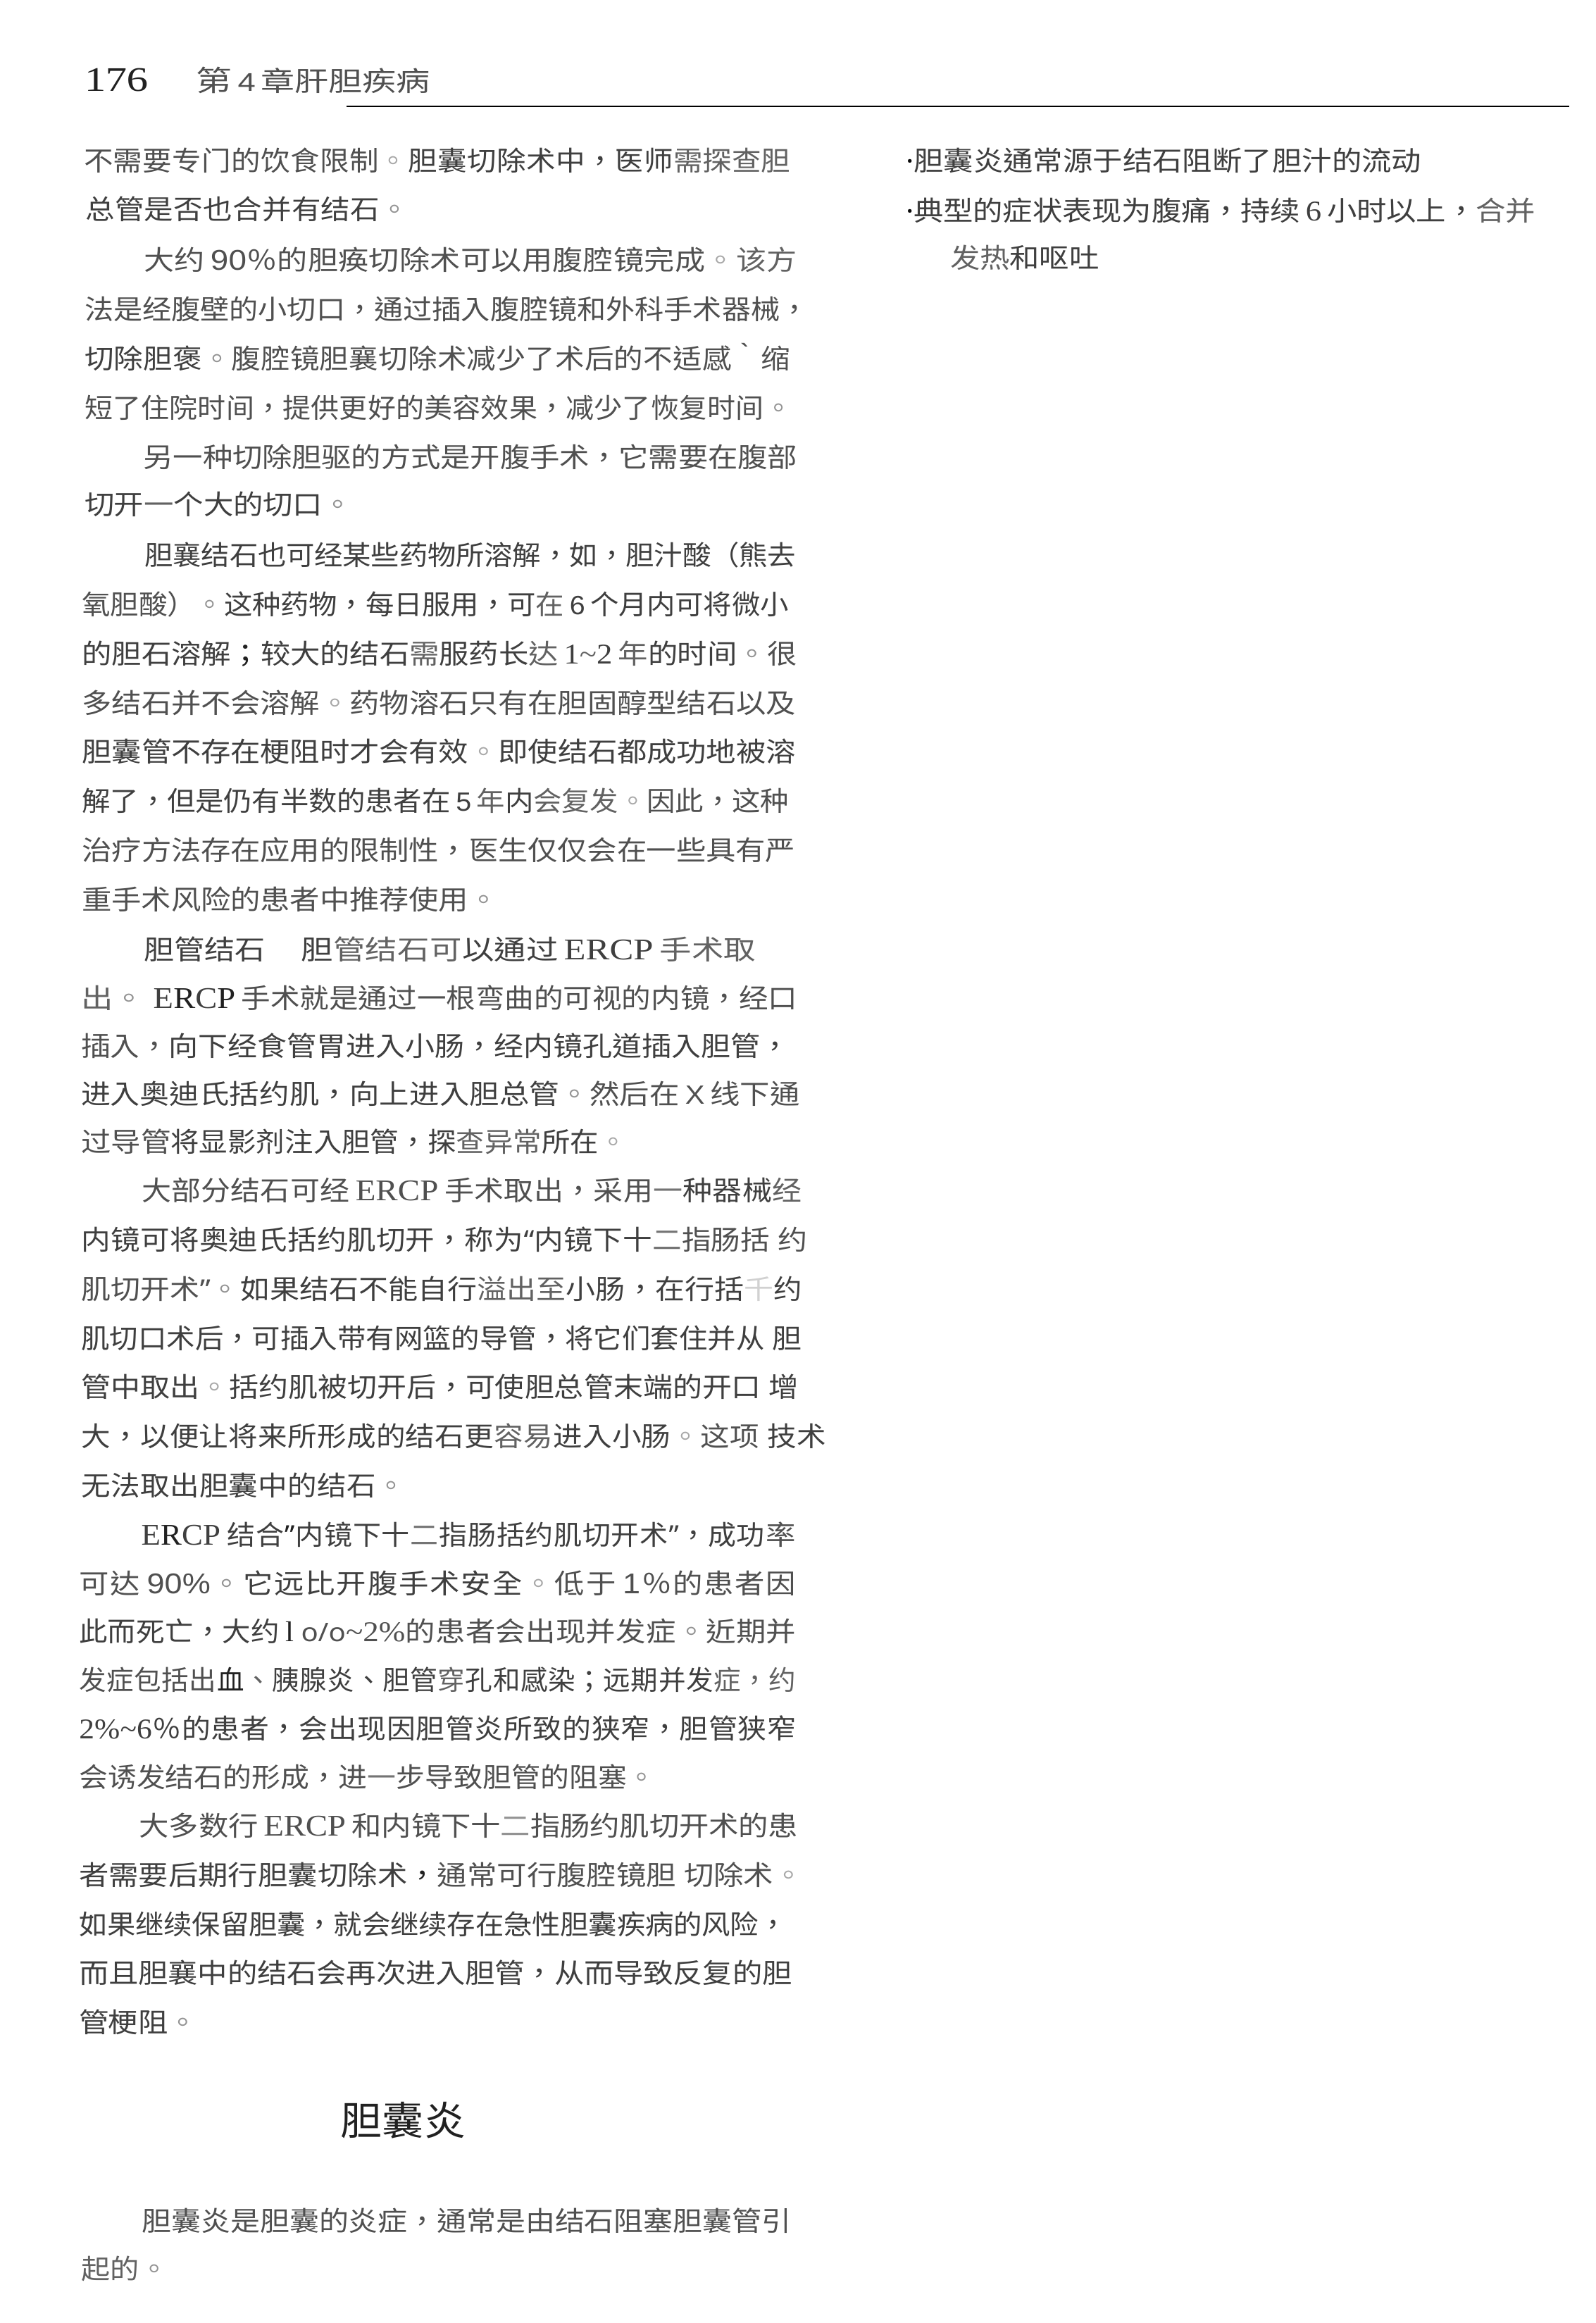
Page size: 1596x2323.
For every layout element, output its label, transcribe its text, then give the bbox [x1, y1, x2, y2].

text 胆囊炎是胆囊的炎症，通常是由结石阻塞胆囊管引起的。 [81, 2202, 797, 2287]
text ERCP结合”内镜下十二指肠括约肌切开术”，成功率可达90%。它远比开腹手术安全。低于1％的患者因此而死亡，大约l o/o~2%的患者会出现并发症。近期并发症包括出血、胰腺炎、胆管穿孔和感染；远期并发症，约 2%~6％的患者，会出现因胆管炎所致的狭窄，胆管狭窄会诱发结石的形成，进一步导致胆管的阻塞。 [79, 1516, 796, 1795]
text ·胆囊炎通常源于结石阻断了胆汁的流动 [906, 142, 1596, 179]
text 胆管结石 胆管结石可以通过ERCP手术取出。 ERCP手术就是通过一根弯曲的可视的内镜，经口插入，向下经食管胃进入小肠，经内镜孔道插入胆管，进入奥迪氏括约肌，向上进入胆总管。然后在X线下通过导管将显影剂注入胆管，探查异常所在。 [81, 931, 815, 1160]
text 大多数行ERCP和内镜下十二指肠约肌切开术的患者需要后期行胆囊切除术，通常可行腹腔镜胆 切除术。如果继续保留胆囊，就会继续存在急性胆囊疾病的风险，而且胆襄中的结石会再次进入胆管，从而导致反复的胆管梗阻。 [79, 1807, 812, 2041]
text 胆囊炎 [340, 2093, 467, 2147]
text 不需要专门的饮食限制。胆囊切除术中，医师需探查胆总管是否也合并有结石。 [84, 142, 797, 228]
text 176 第4章肝胆疾病 [84, 59, 1596, 100]
text 胆襄结石也可经某些药物所溶解，如，胆汁酸（熊去氧胆酸）。这种药物，每日服用，可在6个月内可将微小的胆石溶解；较大的结石需服药长达1~2年的时间。很多结石并不会溶解。药物溶石只有在胆固醇型结石以及胆囊管不存在梗阻时才会有效。即使结石都成功地被溶解了，但是仍有半数的患者在5年内会复发。因此，这种治疗方法存在应用的限制性，医生仅仅会在一些具有严重手术风险的患者中推荐使用。 [82, 536, 804, 917]
text ·典型的症状表现为腹痛，持续6小时以上，合并发热和呕吐 [906, 192, 1559, 276]
text 大约90％的胆痪切除术可以用腹腔镜完成。该方法是经腹壁的小切口，通过插入腹腔镜和外科手术器械，切除胆褒。腹腔镜胆襄切除术减少了术后的不适感｀缩短了住院时间，提供更好的美容效果，减少了恢复时间。 [85, 241, 816, 425]
text 另一种切除胆驱的方式是开腹手术，它需要在腹部切开一个大的切口。 [85, 438, 804, 523]
text 大部分结石可经ERCP手术取出，采用一种器械经 内镜可将奥迪氏括约肌切开，称为“内镜下十二指肠括 约肌切开术”。如果结石不能自行溢出至小肠，在行括千约肌切口术后，可插入带有网篮的导管，将它们套住并从 胆管中取出。括约肌被切开后，可使胆总管末端的开口 增大，以便让将来所形成的结石更容易进入小肠。这项 技术无法取出胆囊中的结石。 [81, 1171, 829, 1504]
